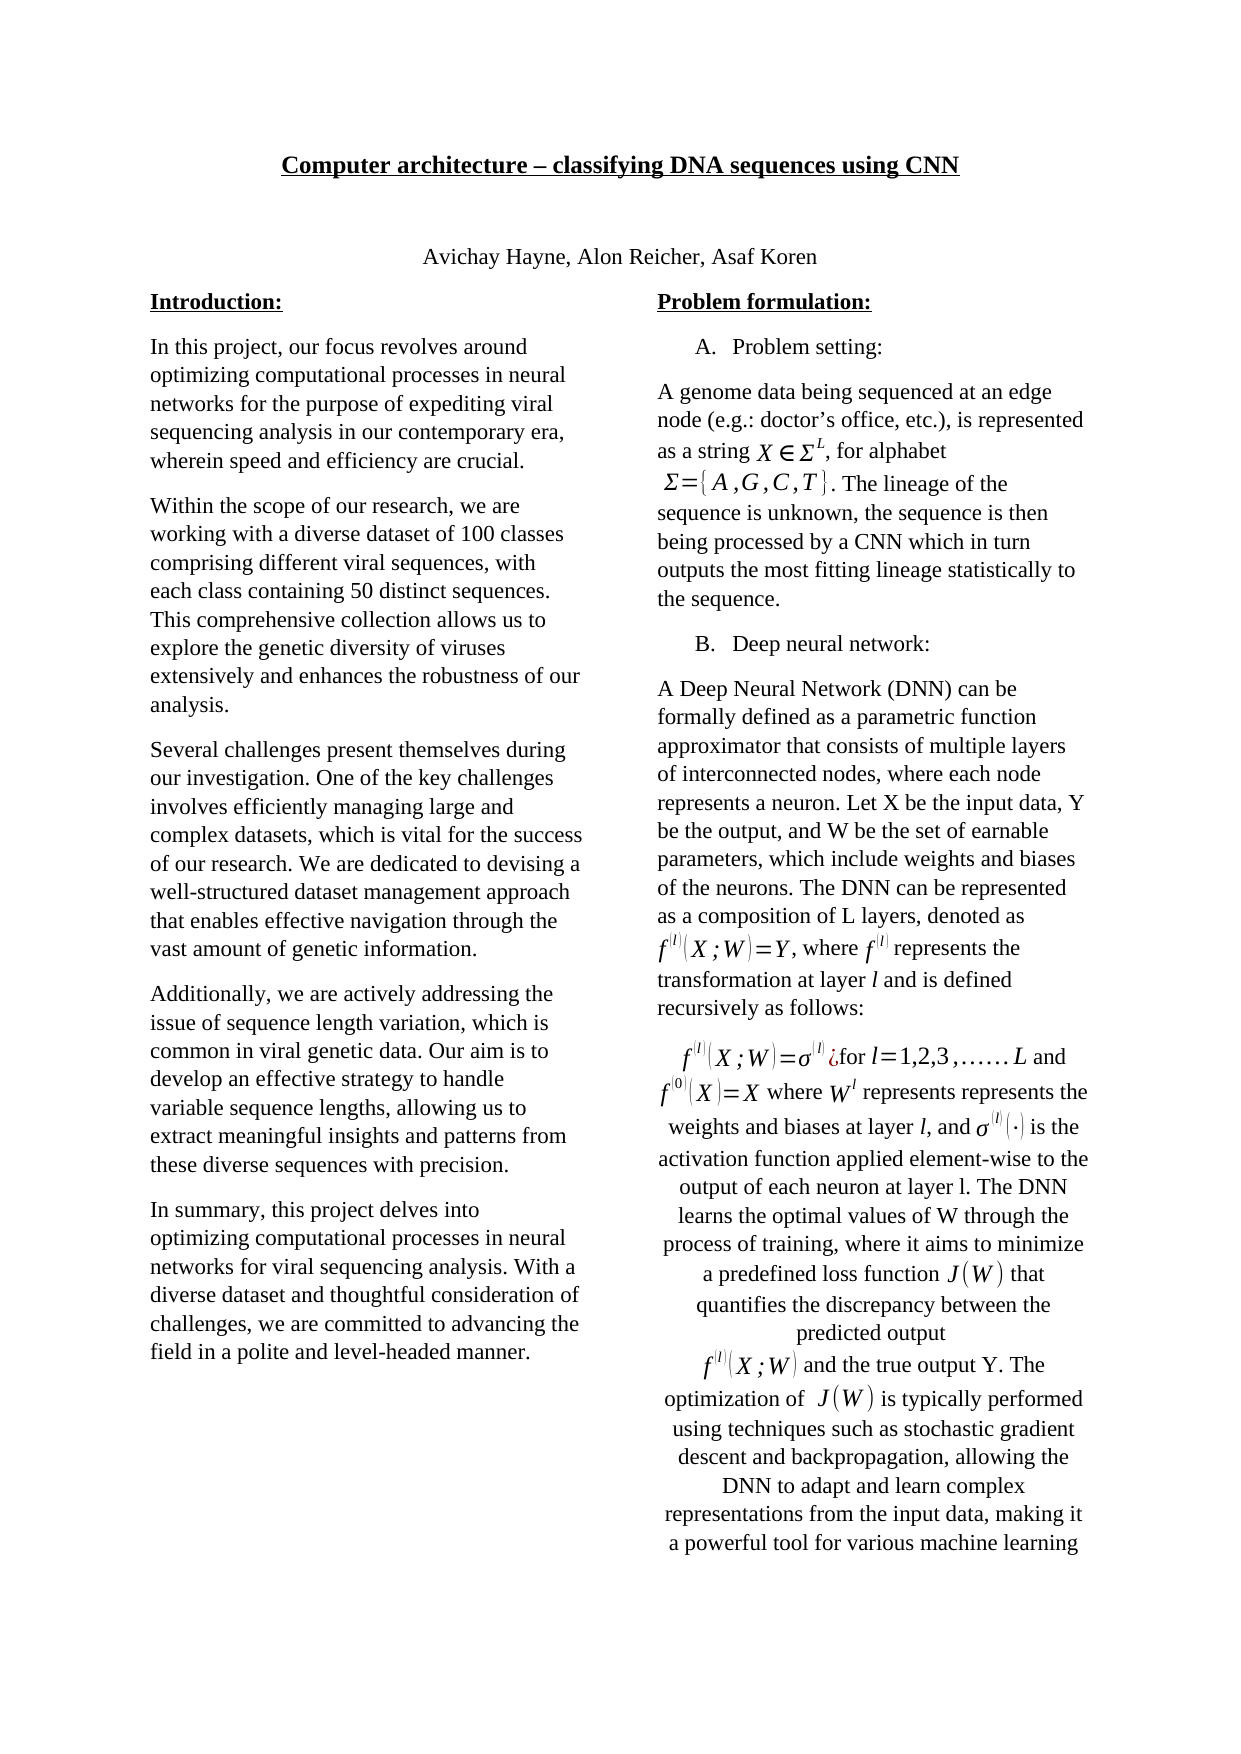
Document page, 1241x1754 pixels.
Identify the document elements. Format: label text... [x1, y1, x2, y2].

text Introduction: [150, 288, 583, 314]
text Problem formulation: [657, 288, 1090, 314]
text In summary, this project delves into optimizing computational processes in neural networks for viral sequencing analysis. With a diverse dataset and thoughtful consideration of challenges, we are committed to advancing the field in a polite and level-headed manner. [150, 1196, 583, 1364]
text A genome data being sequenced at an edge node (e.g.: doctor’s office, etc.), is represented as a string , for alphabet . The lineage of the sequence is unknown, the sequence is then being processed by a CNN which in turn outputs the most fitting lineage statistically to the sequence. [657, 378, 1090, 611]
text A Deep Neural Network (DNN) can be formally defined as a parametric function approximator that consists of multiple layers of interconnected nodes, where each node represents a neuron. Let X be the input data, Y be the output, and W be the set of earnable parameters, which include weights and biases of the neurons. The DNN can be represented as a composition of L layers, denoted as , where represents the transformation at layer l and is defined recursively as follows: [657, 675, 1090, 1021]
list Deep neural network: [694, 630, 1090, 656]
text Additionally, we are actively addressing the issue of sequence length variation, which is common in viral genetic data. Our aim is to develop an effective strategy to handle variable sequence lengths, allowing us to extract meaningful insights and patterns from these diverse sequences with precision. [150, 980, 583, 1177]
text Computer architecture – classifying DNA sequences using CNN [150, 150, 1090, 179]
text Avichay Hayne, Alon Reicher, Asaf Koren [150, 243, 1090, 269]
text Within the scope of our research, we are working with a diverse dataset of 100 classes comprising different viral sequences, with each class containing 50 distinct sequences. This comprehensive collection allows us to explore the genetic diversity of viruses extensively and enhances the robustness of our analysis. [150, 492, 583, 717]
list Problem setting: [694, 333, 1090, 359]
text Several challenges present themselves during our investigation. One of the key challenges involves efficiently managing large and complex datasets, which is vital for the success of our research. We are dedicated to devising a well-structured dataset management approach that enables effective navigation through the vast amount of genetic information. [150, 736, 583, 961]
text In this project, our focus revolves around optimizing computational processes in neural networks for the purpose of expediting viral sequencing analysis in our contemporary era, wherein speed and efficiency are crucial. [150, 333, 583, 473]
